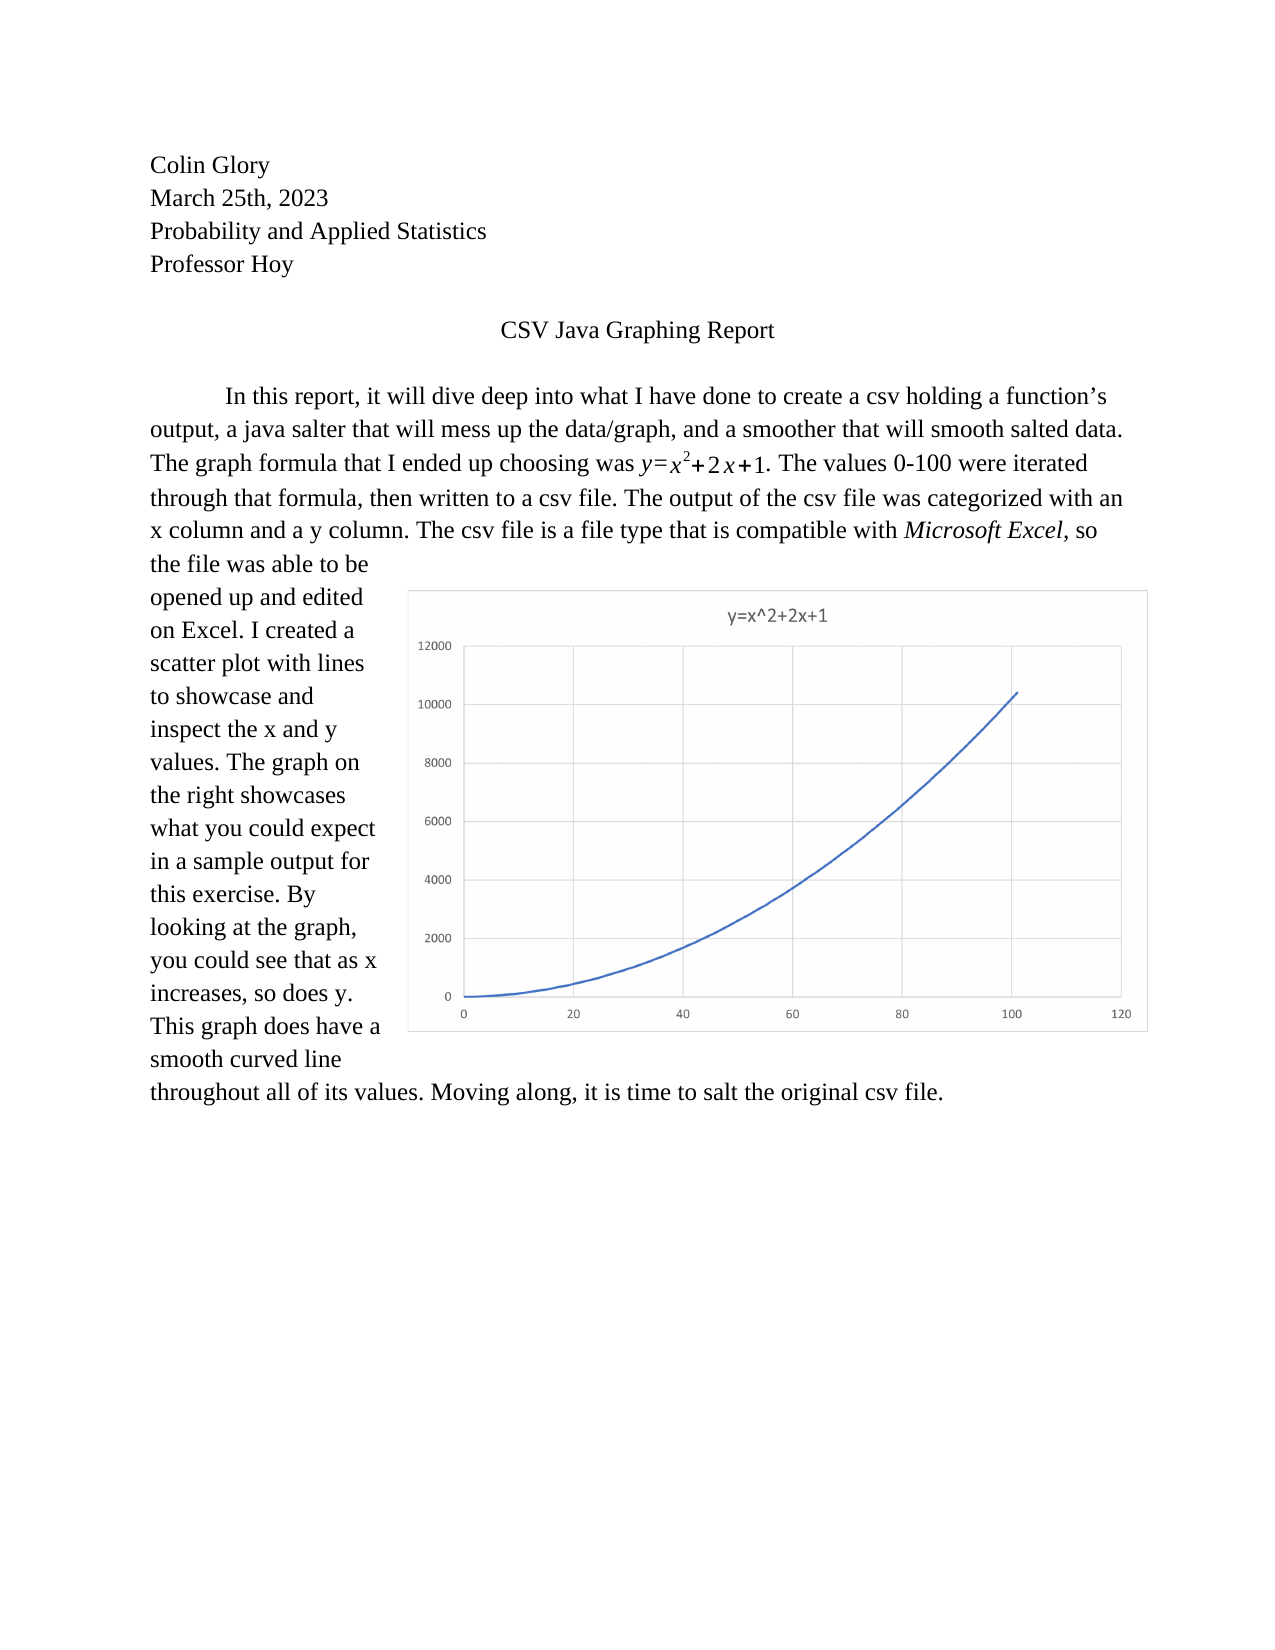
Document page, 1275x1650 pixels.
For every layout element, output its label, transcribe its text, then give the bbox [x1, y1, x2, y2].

text Probability and Applied Statistics [150, 216, 1125, 245]
text CSV Java Graphing Report [150, 315, 1125, 344]
text Colin Glory [150, 150, 1125, 179]
picture [407, 590, 1148, 1032]
text Professor Hoy [150, 249, 1125, 278]
text March 25th, 2023 [150, 183, 1125, 212]
